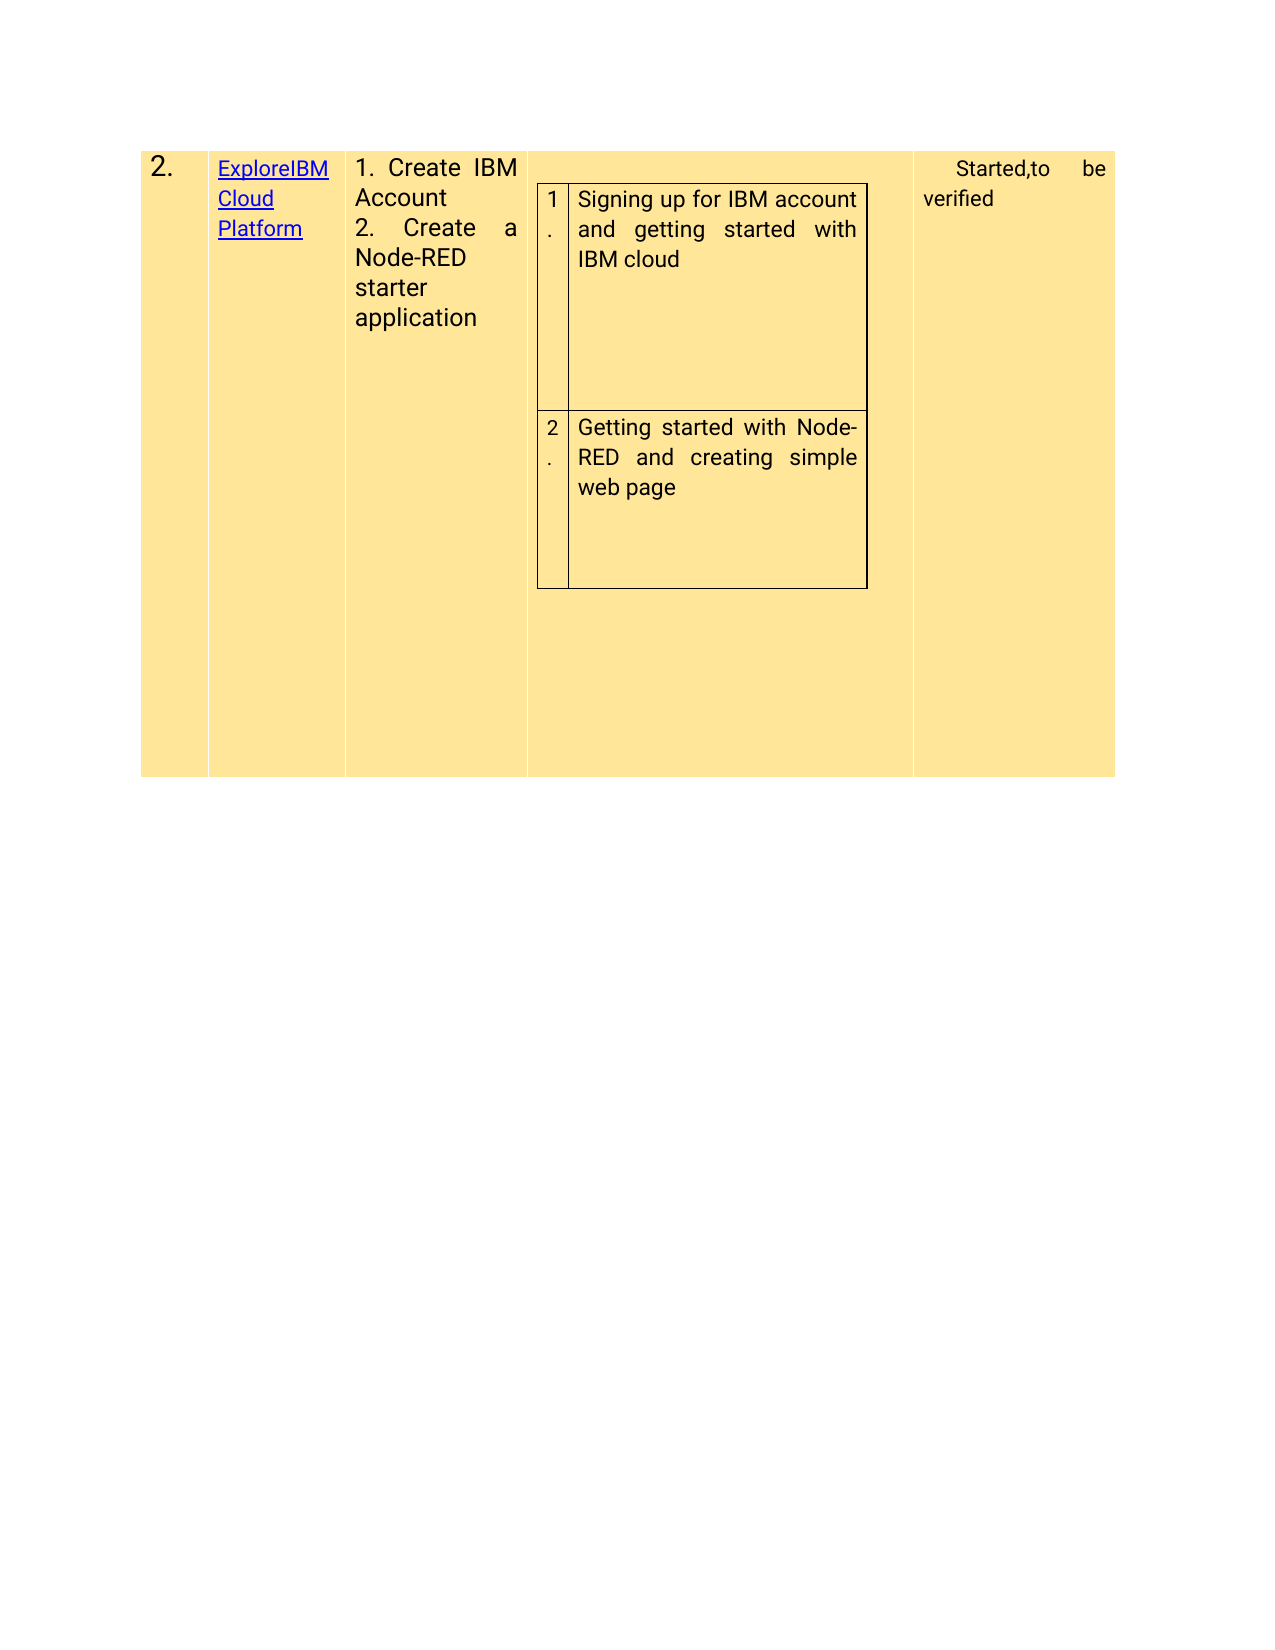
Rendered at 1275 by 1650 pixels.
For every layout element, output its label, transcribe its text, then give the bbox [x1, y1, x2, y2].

table_cell Started,to be verified [914, 151, 1115, 777]
table_cell ExploreIBM Cloud Platform [209, 151, 345, 777]
table_cell [528, 151, 913, 777]
table_cell 1. Create IBM Account 2. Create a Node-RED starter application [346, 151, 527, 777]
table_cell 2. [141, 151, 208, 777]
